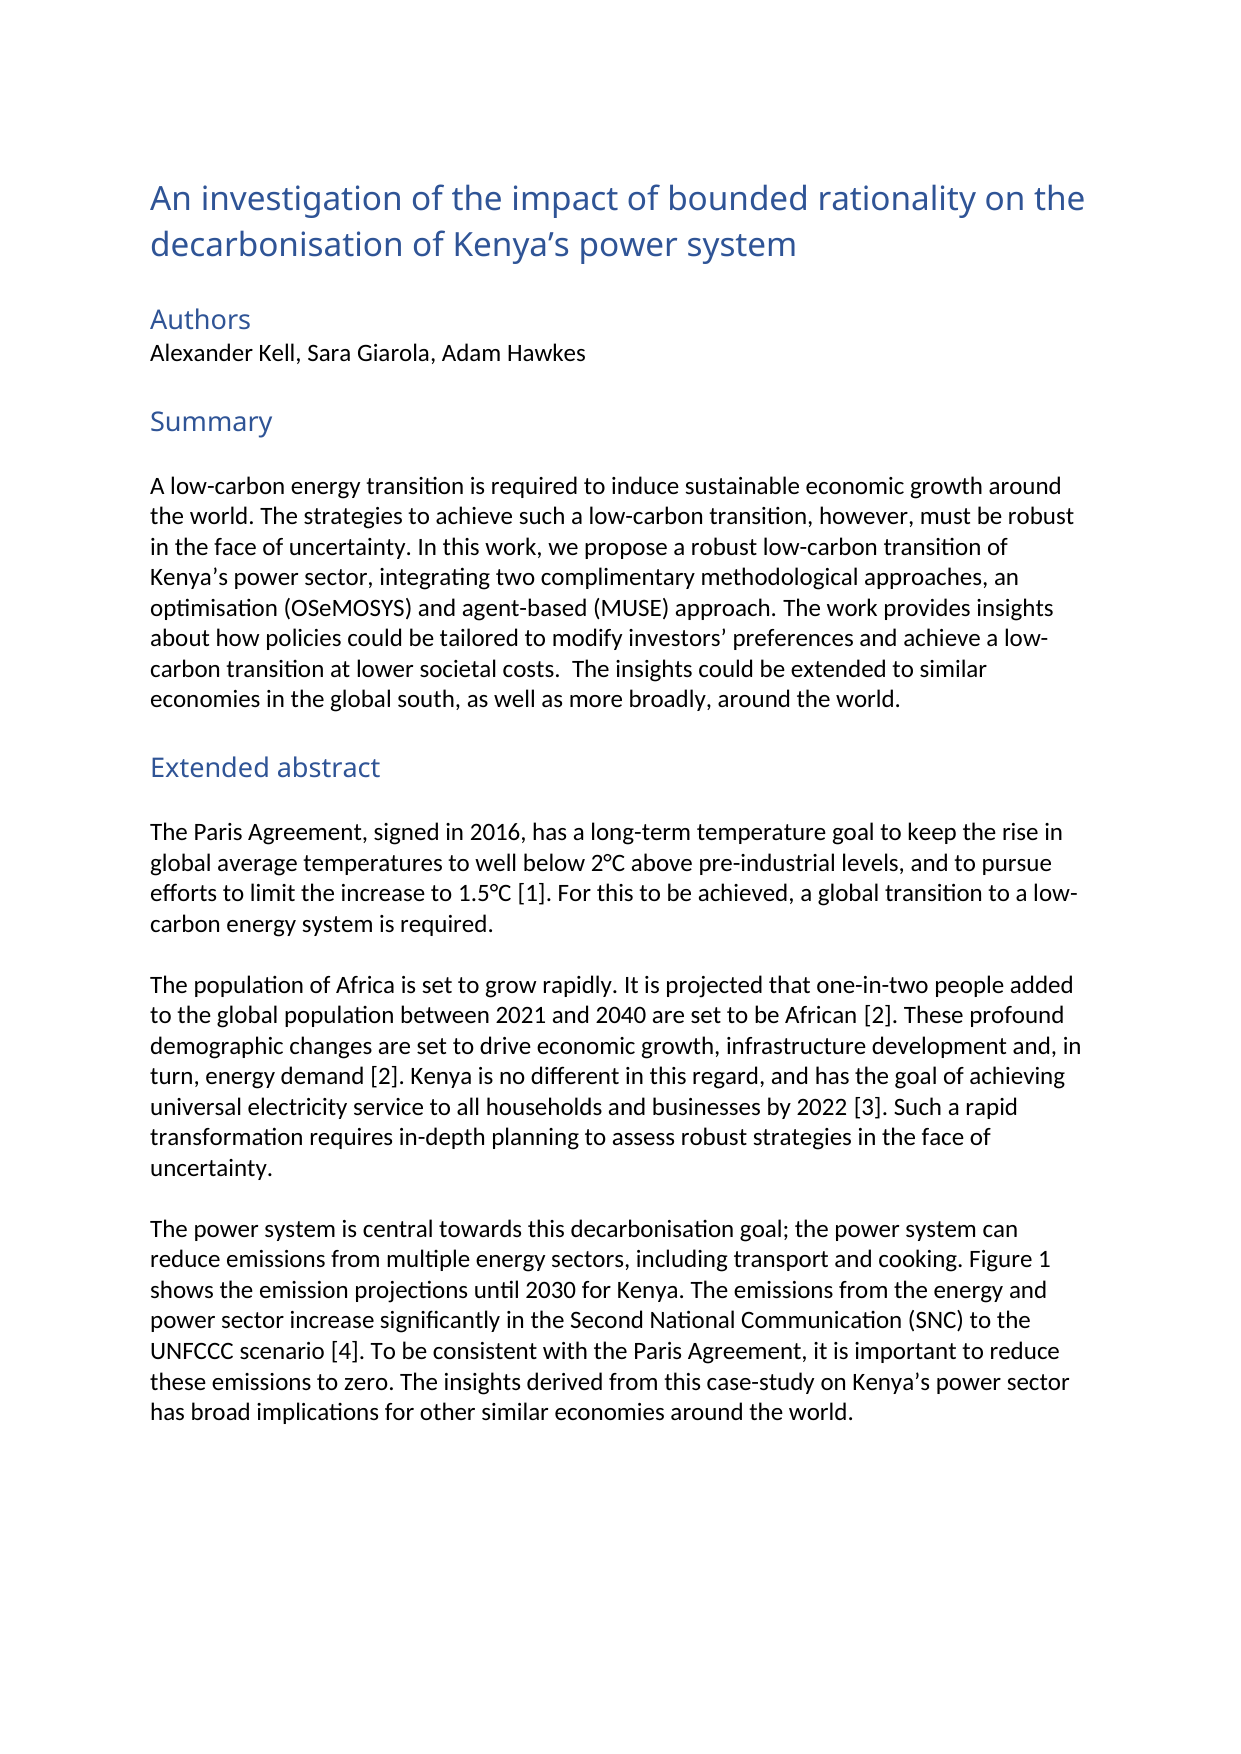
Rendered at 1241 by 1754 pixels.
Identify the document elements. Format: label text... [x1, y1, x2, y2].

text The power system is central towards this decarbonisation goal; the power system can reduce emissions from multiple energy sectors, including transport and cooking. Figure 1 shows the emission projections until 2030 for Kenya. The emissions from the energy and power sector increase significantly in the Second National Communication (SNC) to the UNFCCC scenario [4]. To be consistent with the Paris Agreement, it is important to reduce these emissions to zero. The insights derived from this case-study on Kenya’s power sector has broad implications for other similar economies around the world. [150, 1213, 1090, 1427]
text The Paris Agreement, signed in 2016, has a long-term temperature goal to keep the rise in global average temperatures to well below 2°C above pre-industrial levels, and to pursue efforts to limit the increase to 1.5°C [1]. For this to be achieved, a global transition to a low-carbon energy system is required. [150, 816, 1090, 938]
text The population of Africa is set to grow rapidly. It is projected that one-in-two people added to the global population between 2021 and 2040 are set to be African [2]. These profound demographic changes are set to drive economic growth, infrastructure development and, in turn, energy demand [2]. Kenya is no different in this regard, and has the goal of achieving universal electricity service to all households and businesses by 2022 [3]. Such a rapid transformation requires in-depth planning to assess robust strategies in the face of uncertainty. [150, 969, 1090, 1182]
text Alexander Kell, Sara Giarola, Adam Hawkes [150, 337, 1090, 368]
subtitle An investigation of the impact of bounded rationality on the decarbonisation of Kenya’s power system [150, 175, 1090, 266]
subtitle Summary [150, 403, 1090, 439]
subtitle Extended abstract [150, 749, 1090, 786]
text A low-carbon energy transition is required to induce sustainable economic growth around the world. The strategies to achieve such a low-carbon transition, however, must be robust in the face of uncertainty. In this work, we propose a robust low-carbon transition of Kenya’s power sector, integrating two complimentary methodological approaches, an optimisation (OSeMOSYS) and agent-based (MUSE) approach. The work provides insights about how policies could be tailored to modify investors’ preferences and achieve a low-carbon transition at lower societal costs. The insights could be extended to similar economies in the global south, as well as more broadly, around the world. [150, 470, 1090, 714]
subtitle Authors [150, 301, 1090, 337]
